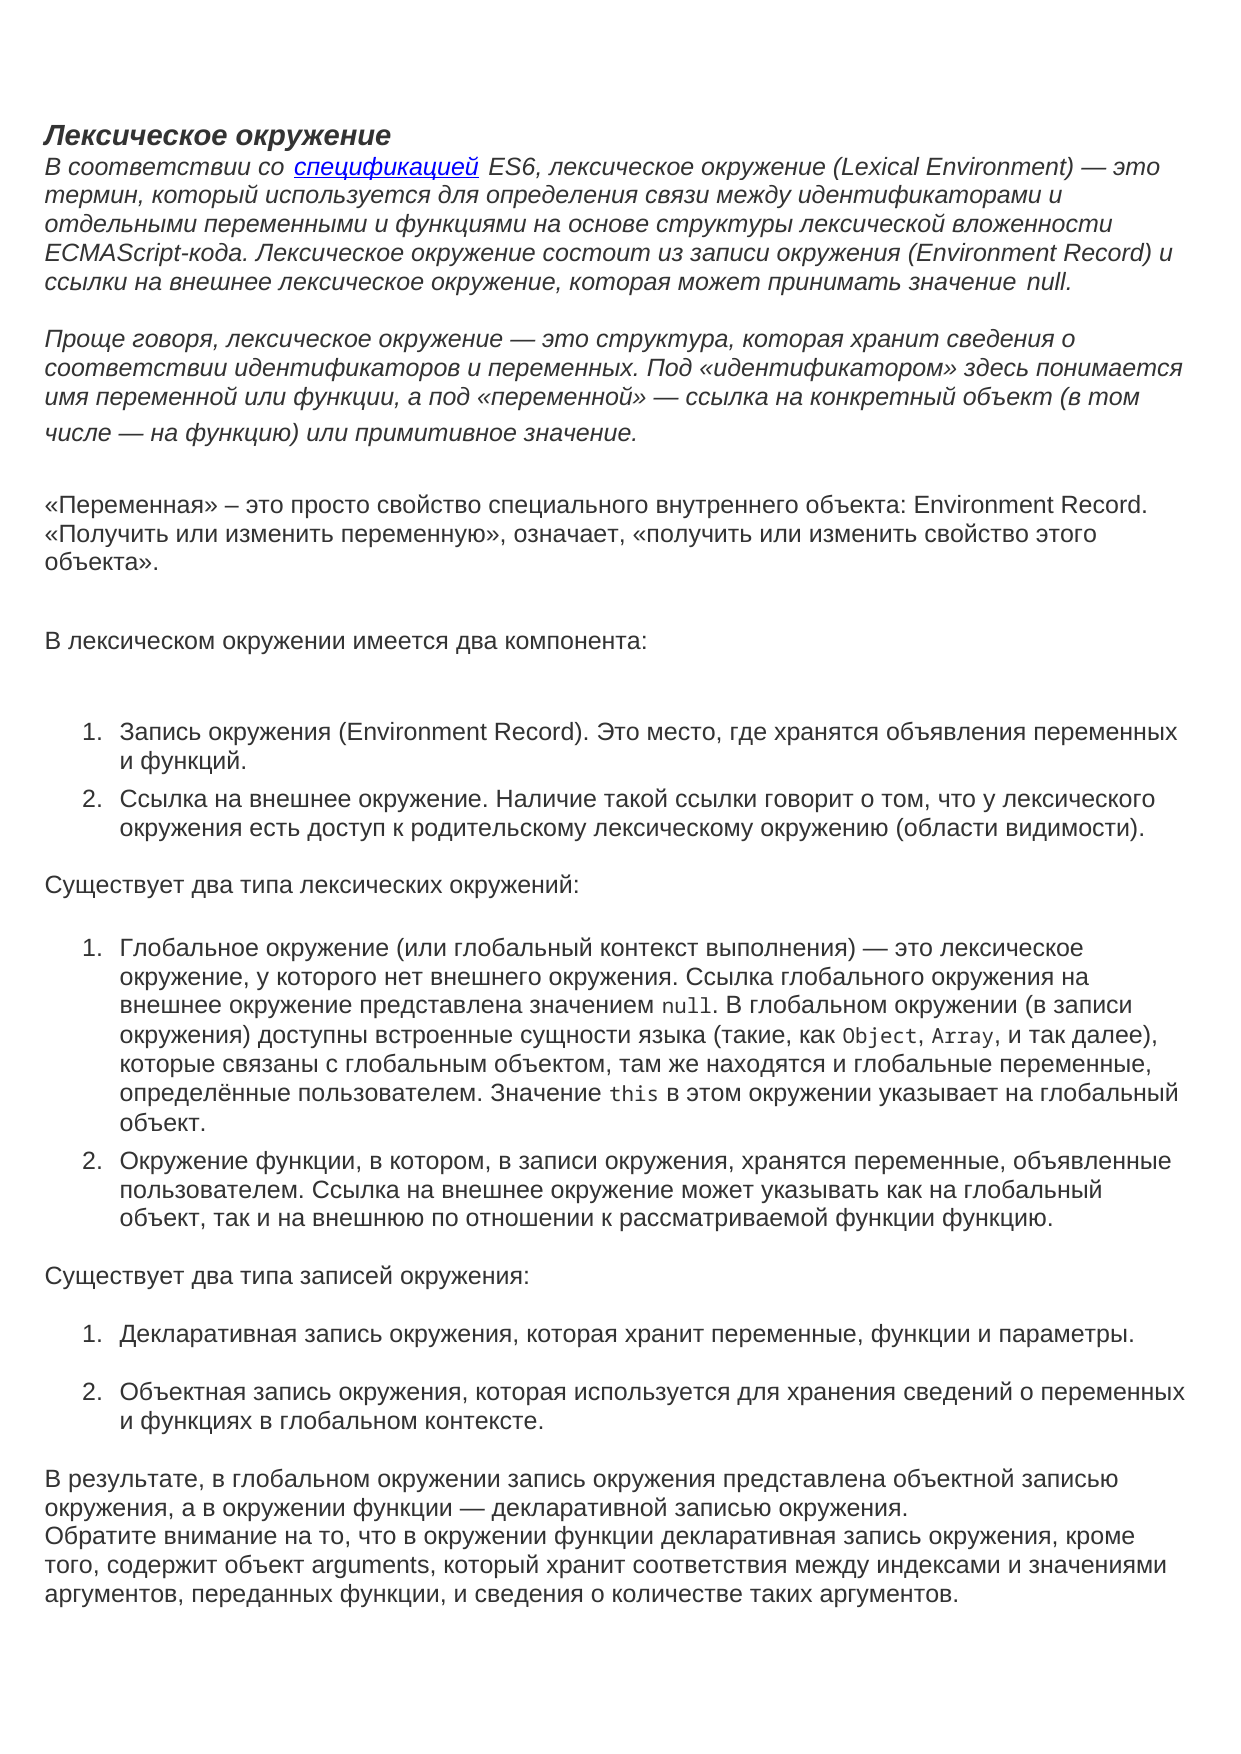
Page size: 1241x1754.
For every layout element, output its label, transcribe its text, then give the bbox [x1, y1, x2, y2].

subtitle В результате, в глобальном окружении запись окружения представлена объектной записью окружения, а в окружении функции — декларативной записью окружения. [44, 1464, 1196, 1521]
subtitle Существует два типа записей окружения: [44, 1261, 1196, 1290]
list Запись окружения (Environment Record). Это место, где хранятся объявления переменных и функций. [82, 717, 1196, 775]
subtitle Лексическое окружение В соответствии со спецификацией ES6, лексическое окружение (Lexical Environment) — это термин, который используется для определения связи между идентификаторами и отдельными переменными и функциями на основе структуры лексической вложенности ECMAScript-кода. Лексическое окружение состоит из записи окружения (Environment Record) и ссылки на внешнее лексическое окружение, которая может принимать значение null. Проще говоря, лексическое окружение — это структура, которая хранит сведения о соответствии идентификаторов и переменных. Под «идентификатором» здесь понимается имя переменной или функции, а под «переменной» — ссылка на конкретный объект (в том числе — на функцию) или примитивное значение. [44, 118, 1196, 450]
subtitle Объектная запись окружения, которая используется для хранения сведений о переменных и функциях в глобальном контексте. [82, 1377, 1196, 1434]
list Глобальное окружение (или глобальный контекст выполнения) — это лексическое окружение, у которого нет внешнего окружения. Ссылка глобального окружения на внешнее окружение представлена значением null. В глобальном окружении (в записи окружения) доступны встроенные сущности языка (такие, как Object, Array, и так далее), которые связаны с глобальным объектом, там же находятся и глобальные переменные, определённые пользователем. Значение this в этом окружении указывает на глобальный объект. [82, 933, 1196, 1136]
subtitle Обратите внимание на то, что в окружении функции декларативная запись окружения, кроме того, содержит объект arguments, который хранит соответствия между индексами и значениями аргументов, переданных функции, и сведения о количестве таких аргументов. [44, 1521, 1196, 1607]
list Окружение функции, в котором, в записи окружения, хранятся переменные, объявленные пользователем. Ссылка на внешнее окружение может указывать как на глобальный объект, так и на внешнюю по отношении к рассматриваемой функции функцию. [82, 1146, 1196, 1232]
subtitle Декларативная запись окружения, которая хранит переменные, функции и параметры. [82, 1319, 1196, 1348]
text Существует два типа лексических окружений: [44, 842, 1196, 933]
subtitle «Переменная» – это просто свойство специального внутреннего объекта: Environment Record. «Получить или изменить переменную», означает, «получить или изменить свойство этого объекта». [44, 490, 1196, 576]
text В лексическом окружении имеется два компонента: [44, 626, 1196, 717]
list Ссылка на внешнее окружение. Наличие такой ссылки говорит о том, что у лексического окружения есть доступ к родительскому лексическому окружению (области видимости). [82, 784, 1196, 842]
